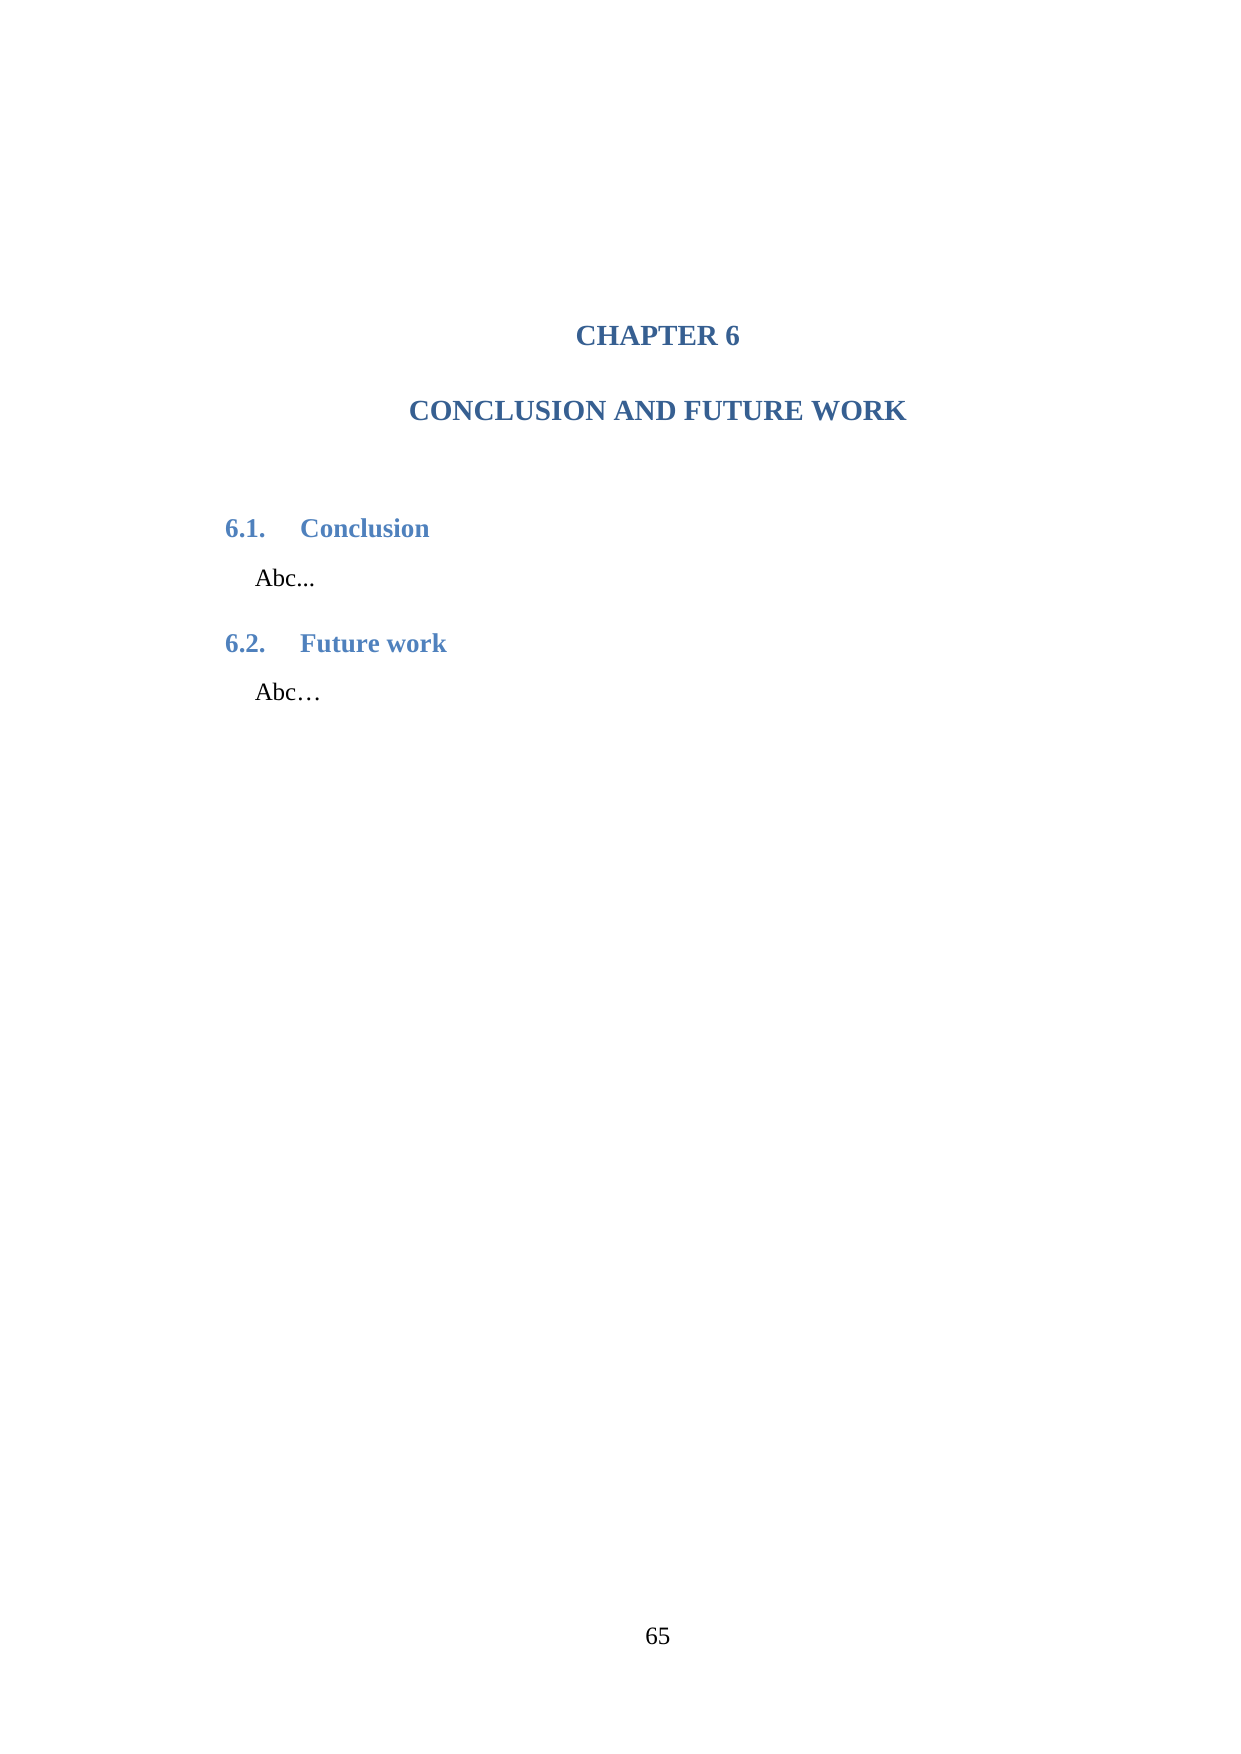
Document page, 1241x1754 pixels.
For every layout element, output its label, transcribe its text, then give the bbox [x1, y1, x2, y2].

subtitle Future work [225, 627, 1090, 658]
text Abc... [225, 563, 1090, 591]
text Abc… [225, 677, 1090, 706]
subtitle Conclusion [225, 512, 1090, 543]
subtitle CONCLUSION AND FUTURE WORK [225, 393, 1090, 427]
subtitle CHAPTER 6 [225, 318, 1090, 352]
